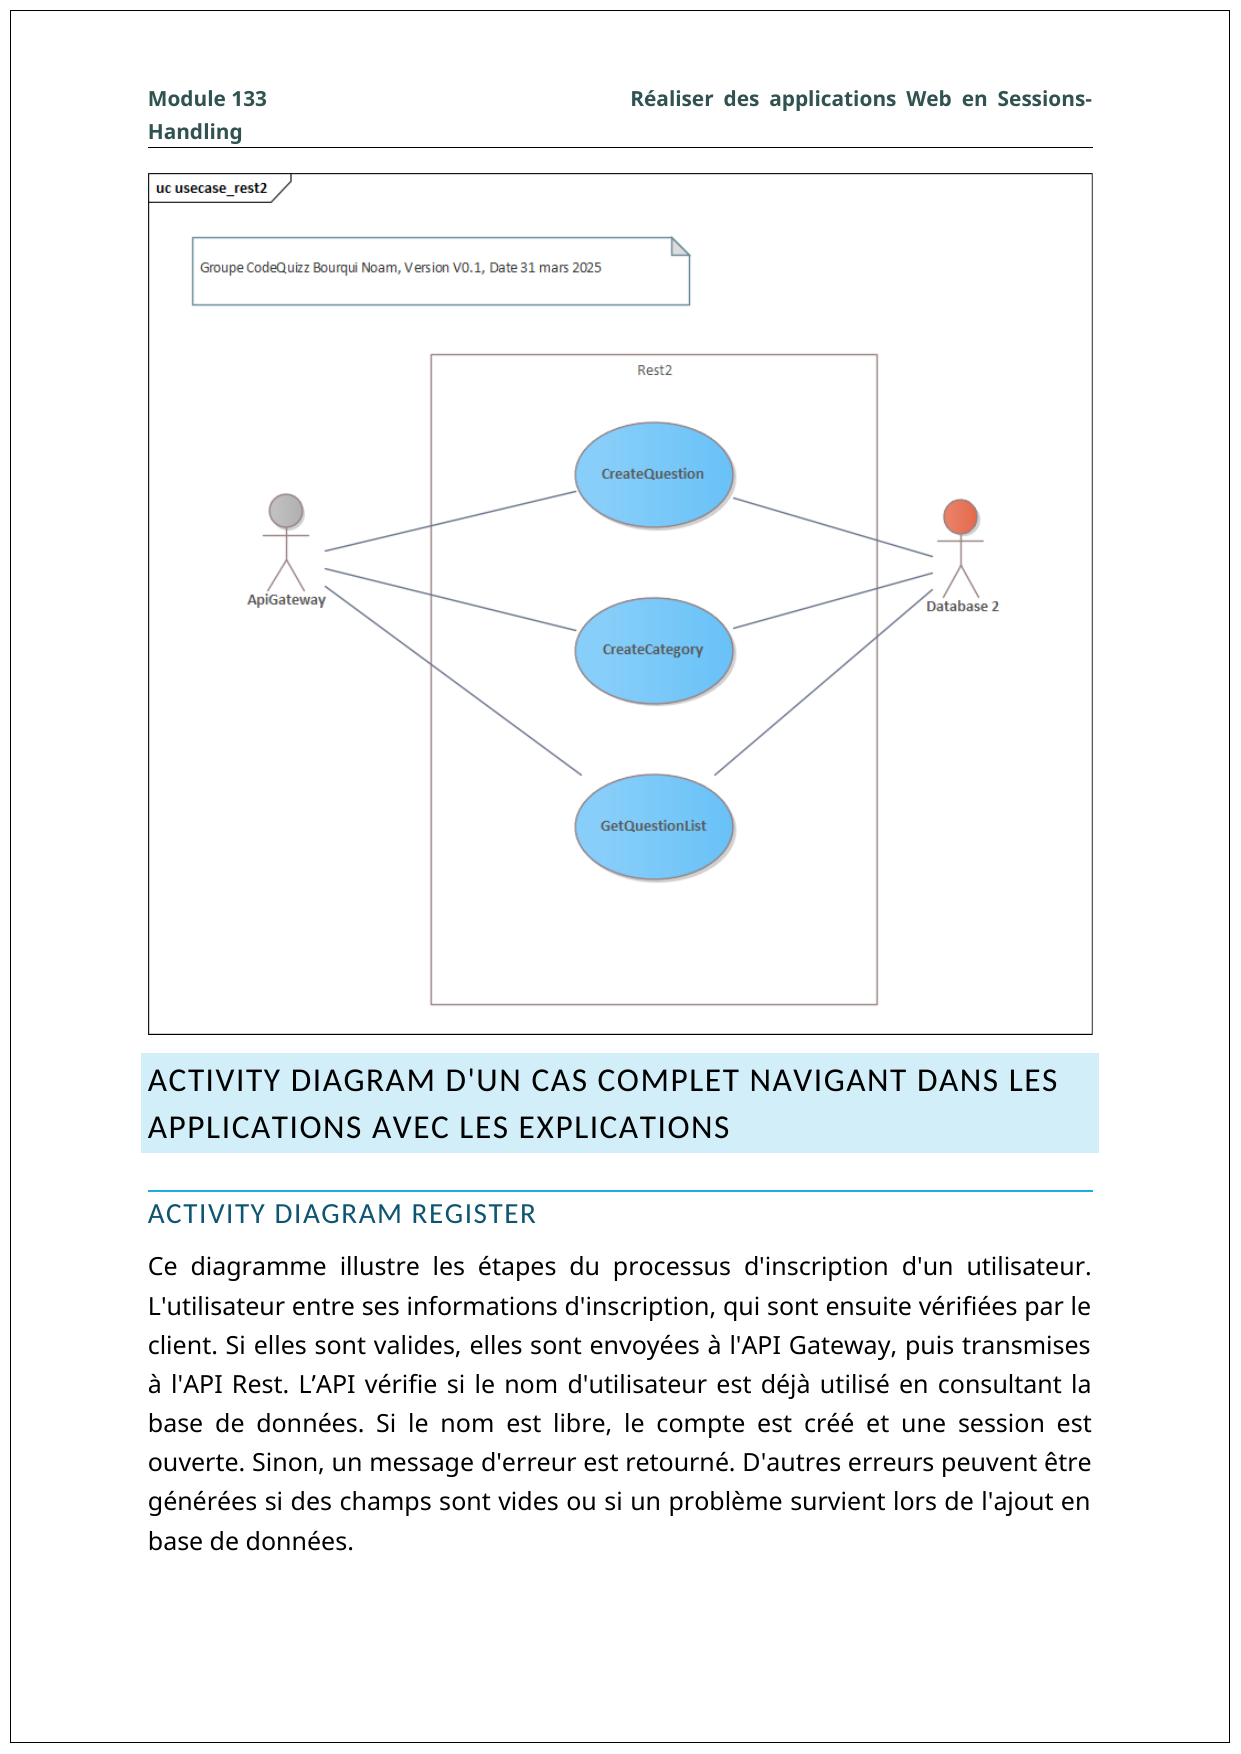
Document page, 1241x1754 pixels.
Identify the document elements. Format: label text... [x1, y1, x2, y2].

subtitle Activity Diagram Register [148, 1192, 1093, 1231]
subtitle Activity Diagram d'un cas complet navigant dans les applications avec les explications [148, 1059, 1093, 1146]
picture [147, 172, 1093, 1035]
text Ce diagramme illustre les étapes du processus d'inscription d'un utilisateur. L'utilisateur entre ses informations d'inscription, qui sont ensuite vérifiées par le client. Si elles sont valides, elles sont envoyées à l'API Gateway, puis transmises à l'API Rest. L’API vérifie si le nom d'utilisateur est déjà utilisé en consultant la base de données. Si le nom est libre, le compte est créé et une session est ouverte. Sinon, un message d'erreur est retourné. D'autres erreurs peuvent être générées si des champs sont vides ou si un problème survient lors de l'ajout en base de données. [148, 1249, 1093, 1557]
